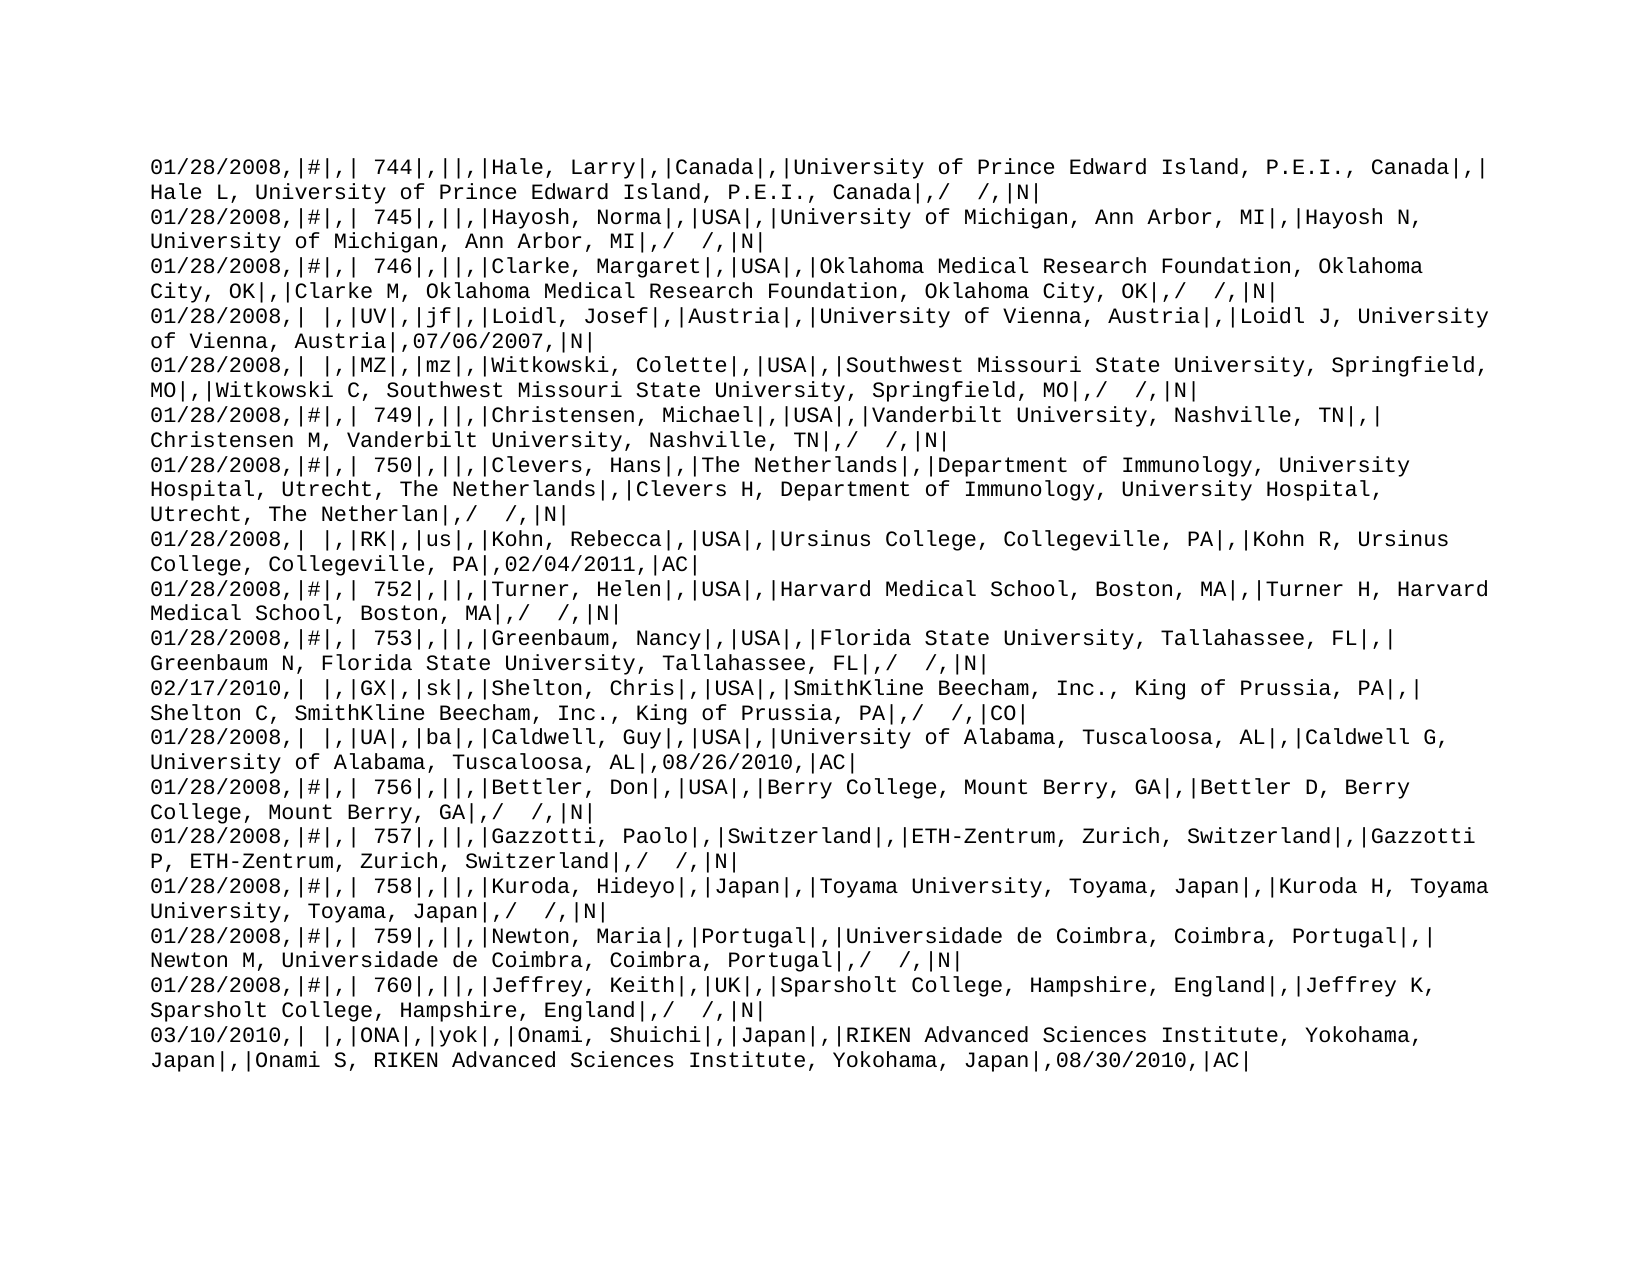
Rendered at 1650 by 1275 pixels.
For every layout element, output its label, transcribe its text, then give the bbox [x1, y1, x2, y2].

text 01/28/2008,|#|,| 756|,||,|Bettler, Don|,|USA|,|Berry College, Mount Berry, GA|,|Bettler D, Berry College, Mount Berry, GA|,/ /,|N| [150, 776, 1500, 826]
text 02/17/2010,| |,|GX|,|sk|,|Shelton, Chris|,|USA|,|SmithKline Beecham, Inc., King of Prussia, PA|,|Shelton C, SmithKline Beecham, Inc., King of Prussia, PA|,/ /,|CO| [150, 677, 1500, 727]
text 01/28/2008,|#|,| 760|,||,|Jeffrey, Keith|,|UK|,|Sparsholt College, Hampshire, England|,|Jeffrey K, Sparsholt College, Hampshire, England|,/ /,|N| [150, 974, 1500, 1024]
text 01/28/2008,|#|,| 753|,||,|Greenbaum, Nancy|,|USA|,|Florida State University, Tallahassee, FL|,|Greenbaum N, Florida State University, Tallahassee, FL|,/ /,|N| [150, 627, 1500, 677]
text 01/28/2008,| |,|UV|,|jf|,|Loidl, Josef|,|Austria|,|University of Vienna, Austria|,|Loidl J, University of Vienna, Austria|,07/06/2007,|N| [150, 305, 1500, 355]
text 01/28/2008,|#|,| 758|,||,|Kuroda, Hideyo|,|Japan|,|Toyama University, Toyama, Japan|,|Kuroda H, Toyama University, Toyama, Japan|,/ /,|N| [150, 875, 1500, 925]
text 01/28/2008,|#|,| 752|,||,|Turner, Helen|,|USA|,|Harvard Medical School, Boston, MA|,|Turner H, Harvard Medical School, Boston, MA|,/ /,|N| [150, 578, 1500, 627]
text 01/28/2008,|#|,| 759|,||,|Newton, Maria|,|Portugal|,|Universidade de Coimbra, Coimbra, Portugal|,|Newton M, Universidade de Coimbra, Coimbra, Portugal|,/ /,|N| [150, 925, 1500, 974]
text 01/28/2008,|#|,| 749|,||,|Christensen, Michael|,|USA|,|Vanderbilt University, Nashville, TN|,|Christensen M, Vanderbilt University, Nashville, TN|,/ /,|N| [150, 404, 1500, 454]
text 01/28/2008,|#|,| 744|,||,|Hale, Larry|,|Canada|,|University of Prince Edward Island, P.E.I., Canada|,|Hale L, University of Prince Edward Island, P.E.I., Canada|,/ /,|N| [150, 156, 1500, 206]
text 01/28/2008,|#|,| 746|,||,|Clarke, Margaret|,|USA|,|Oklahoma Medical Research Foundation, Oklahoma City, OK|,|Clarke M, Oklahoma Medical Research Foundation, Oklahoma City, OK|,/ /,|N| [150, 256, 1500, 305]
text 01/28/2008,|#|,| 745|,||,|Hayosh, Norma|,|USA|,|University of Michigan, Ann Arbor, MI|,|Hayosh N, University of Michigan, Ann Arbor, MI|,/ /,|N| [150, 206, 1500, 256]
text 03/10/2010,| |,|ONA|,|yok|,|Onami, Shuichi|,|Japan|,|RIKEN Advanced Sciences Institute, Yokohama, Japan|,|Onami S, RIKEN Advanced Sciences Institute, Yokohama, Japan|,08/30/2010,|AC| [150, 1024, 1500, 1074]
text 01/28/2008,| |,|MZ|,|mz|,|Witkowski, Colette|,|USA|,|Southwest Missouri State University, Springfield, MO|,|Witkowski C, Southwest Missouri State University, Springfield, MO|,/ /,|N| [150, 355, 1500, 404]
text 01/28/2008,|#|,| 757|,||,|Gazzotti, Paolo|,|Switzerland|,|ETH-Zentrum, Zurich, Switzerland|,|Gazzotti P, ETH-Zentrum, Zurich, Switzerland|,/ /,|N| [150, 826, 1500, 875]
text 01/28/2008,|#|,| 750|,||,|Clevers, Hans|,|The Netherlands|,|Department of Immunology, University Hospital, Utrecht, The Netherlands|,|Clevers H, Department of Immunology, University Hospital, Utrecht, The Netherlan|,/ /,|N| [150, 454, 1500, 528]
text 01/28/2008,| |,|UA|,|ba|,|Caldwell, Guy|,|USA|,|University of Alabama, Tuscaloosa, AL|,|Caldwell G, University of Alabama, Tuscaloosa, AL|,08/26/2010,|AC| [150, 727, 1500, 776]
text 01/28/2008,| |,|RK|,|us|,|Kohn, Rebecca|,|USA|,|Ursinus College, Collegeville, PA|,|Kohn R, Ursinus College, Collegeville, PA|,02/04/2011,|AC| [150, 528, 1500, 578]
